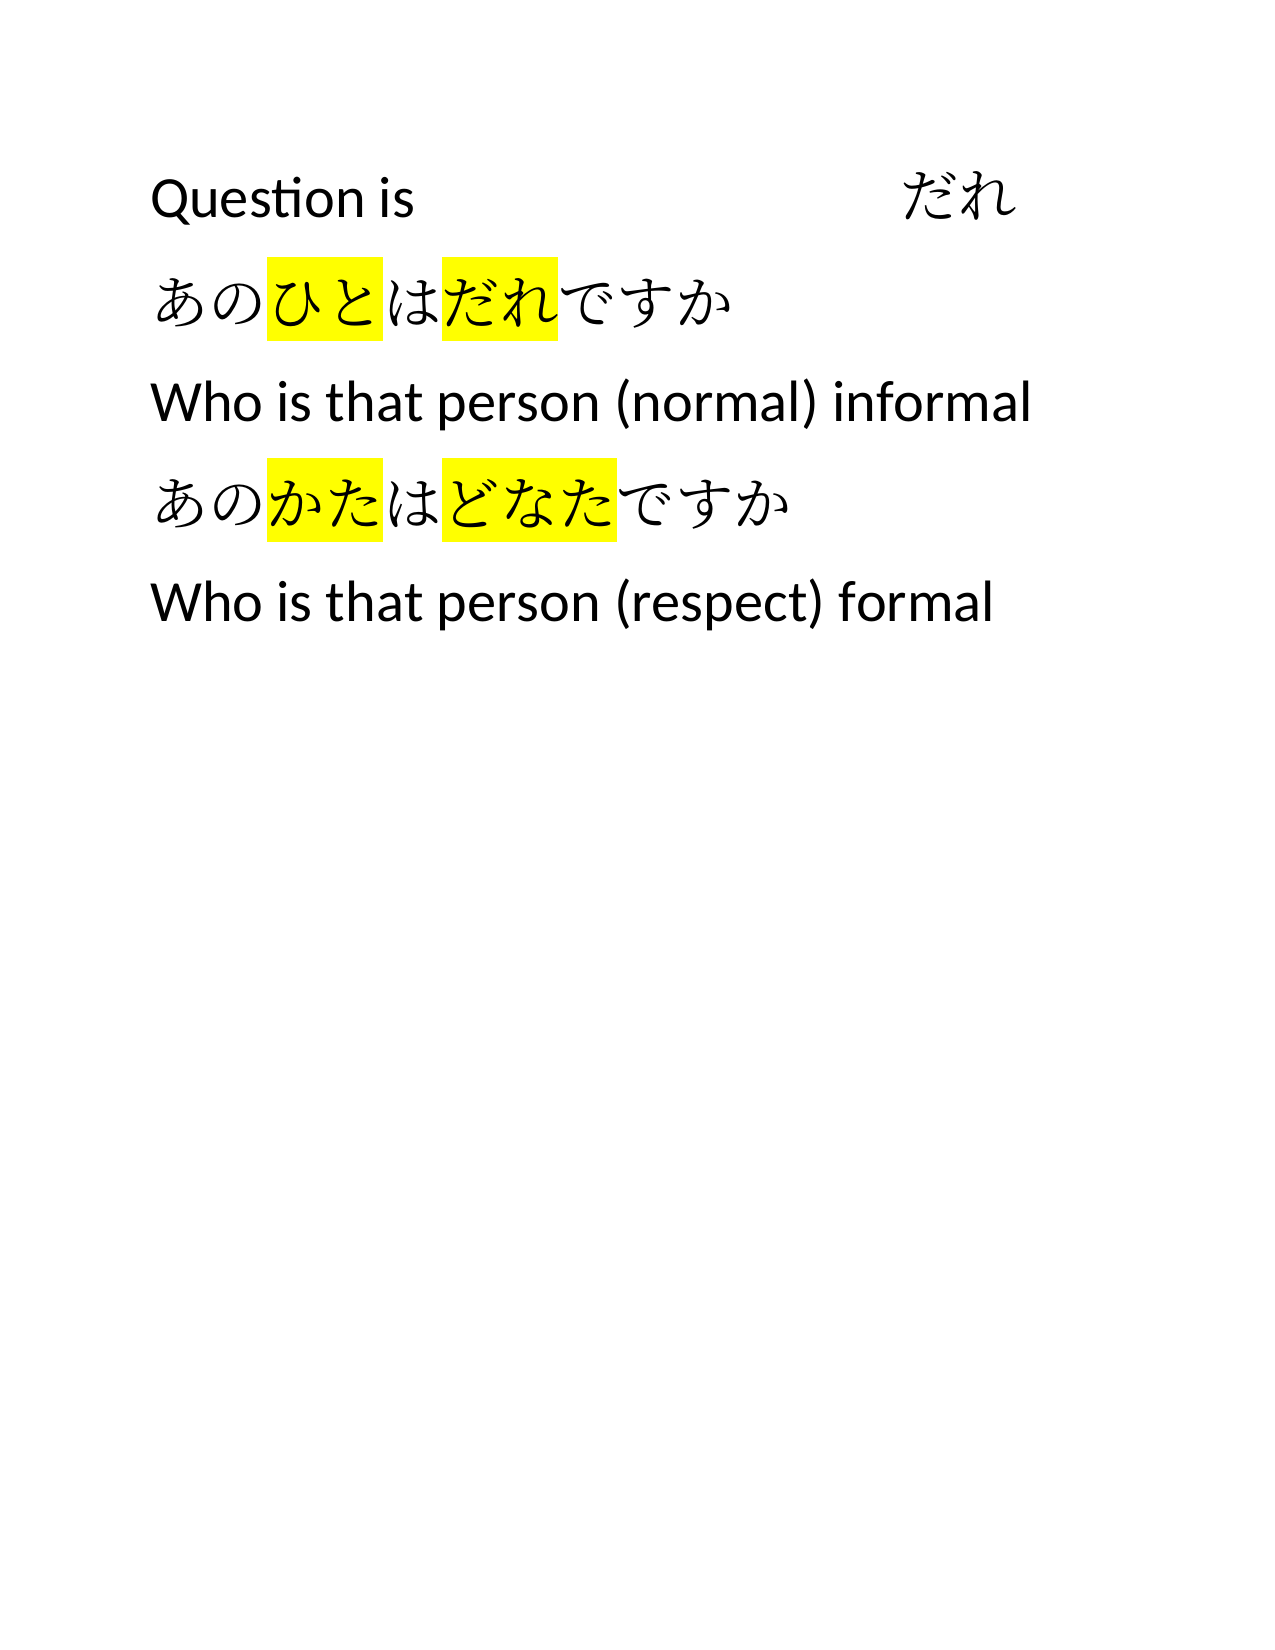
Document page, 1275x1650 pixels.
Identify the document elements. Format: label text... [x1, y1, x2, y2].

text あのかたはどなたですか [150, 458, 267, 542]
text あのかたはどなたですか [617, 458, 1125, 542]
text あのひとはだれですか [558, 257, 1125, 341]
text あのひとはだれですか [150, 257, 267, 341]
text あのひとはだれですか [383, 257, 442, 341]
text Who is that person (normal) informal [150, 364, 1125, 436]
text Question is だれ [150, 150, 1125, 234]
text Who is that person (respect) formal [150, 565, 1125, 636]
text あのかたはどなたですか [383, 458, 442, 542]
